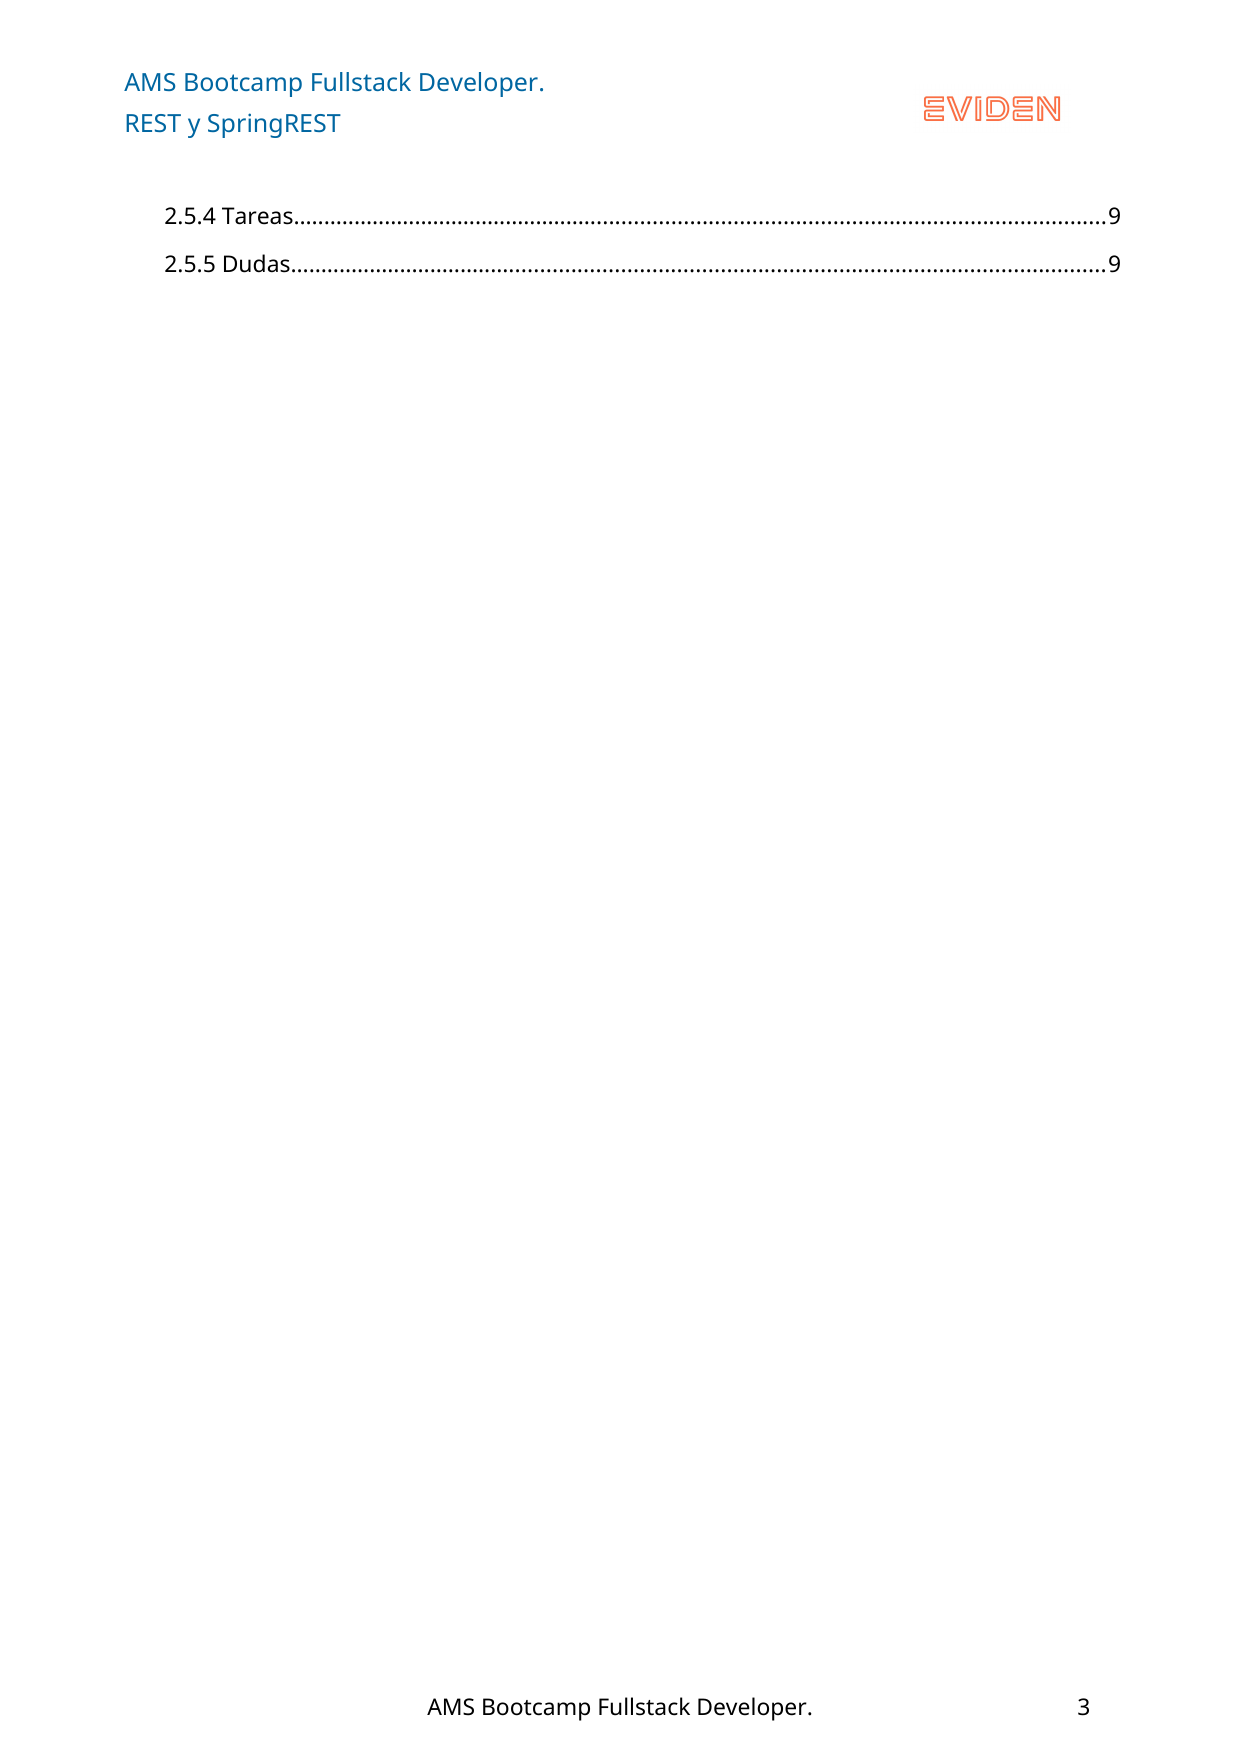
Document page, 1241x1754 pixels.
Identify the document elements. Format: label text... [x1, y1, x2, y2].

picture [912, 84, 1072, 133]
text 2.5.5 Dudas 9 [164, 248, 1122, 279]
text 2.5.4 Tareas 9 [164, 200, 1122, 231]
